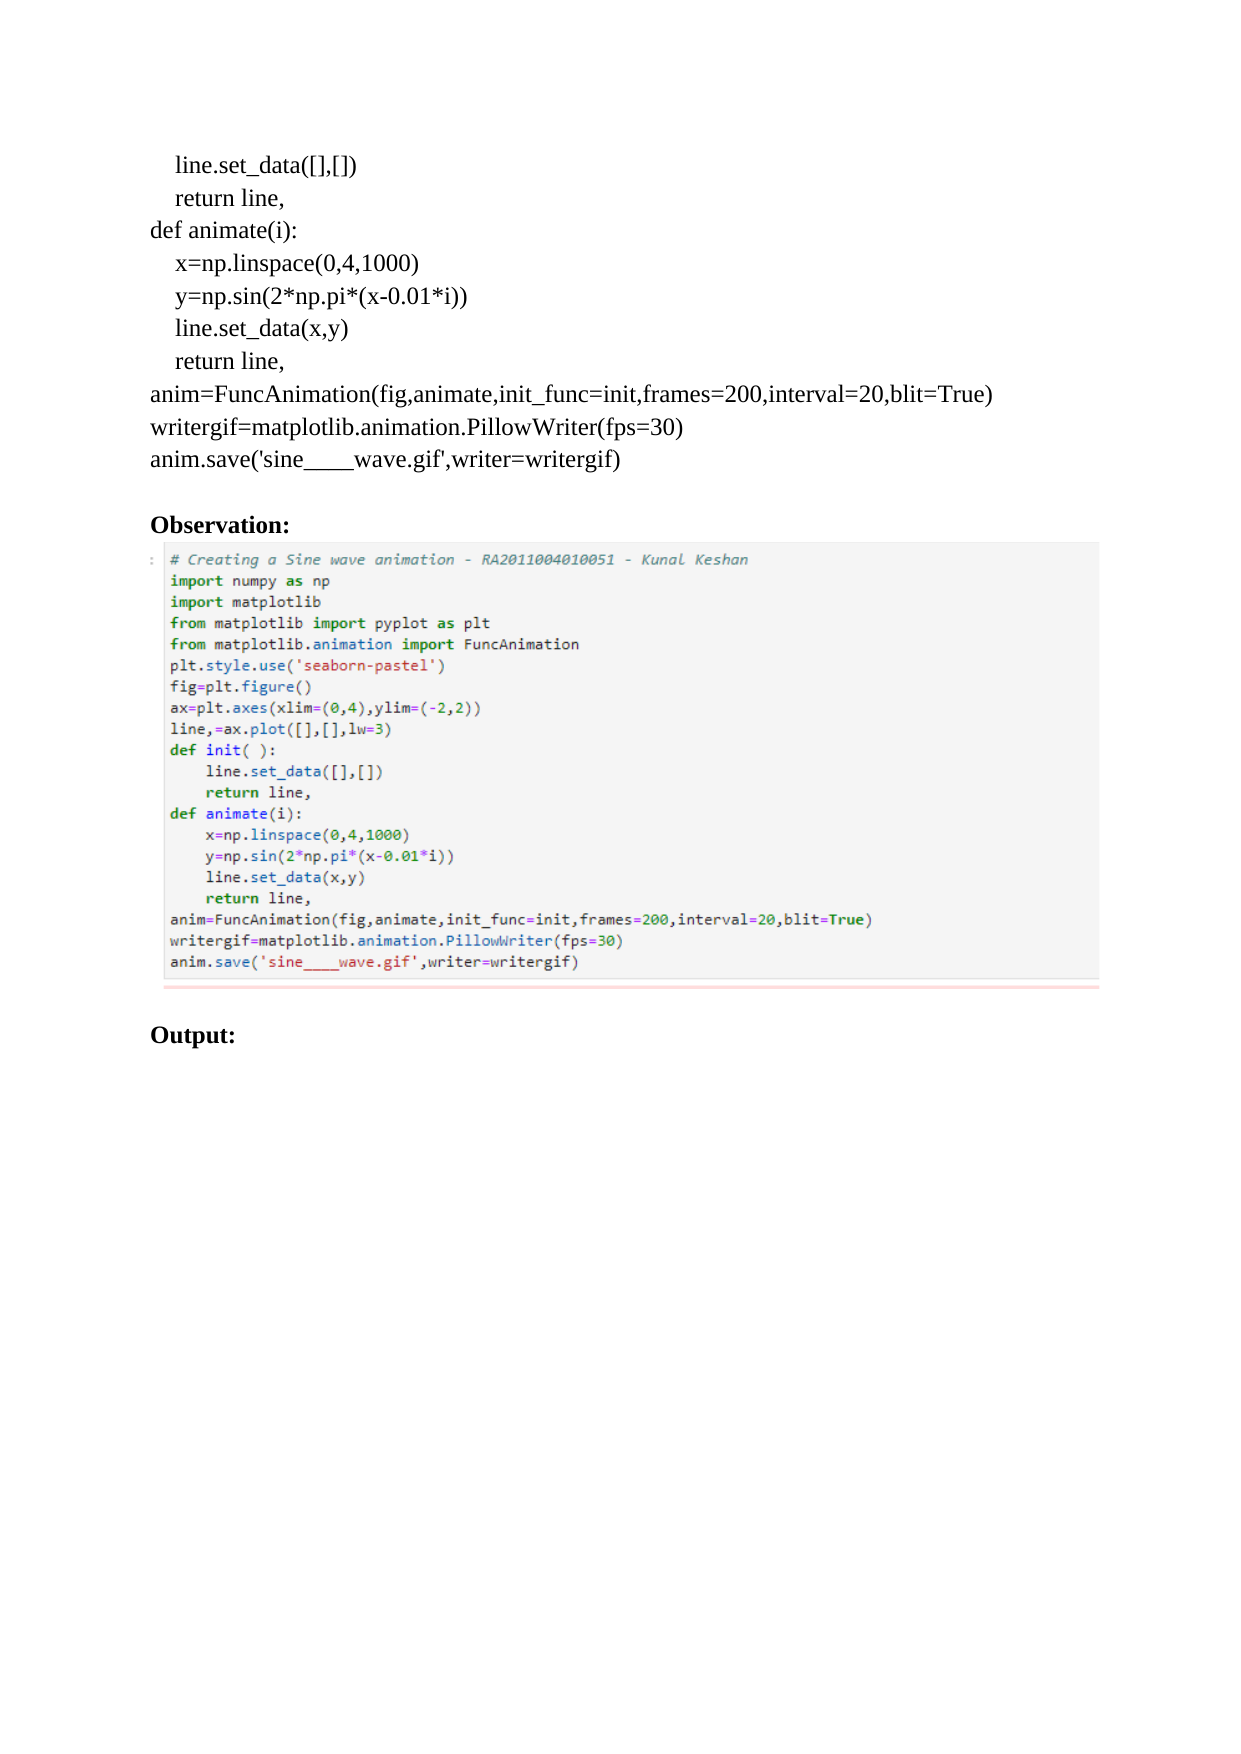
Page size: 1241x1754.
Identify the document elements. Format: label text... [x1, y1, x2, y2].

text Output: [150, 1021, 1090, 1049]
text return line, [150, 183, 1048, 211]
text anim.save('sine____wave.gif',writer=writergif) [150, 444, 1048, 473]
text anim=FuncAnimation(fig,animate,init_func=init,frames=200,interval=20,blit=True) [150, 379, 1048, 408]
text line.set_data([],[]) [150, 150, 1048, 179]
text line.set_data(x,y) [150, 313, 1048, 342]
text def animate(i): [150, 215, 1048, 244]
text x=np.linspace(0,4,1000) [150, 248, 1048, 277]
picture [150, 542, 1100, 989]
text y=np.sin(2*np.pi*(x-0.01*i)) [150, 281, 1048, 309]
text return line, [150, 346, 1048, 375]
text writergif=matplotlib.animation.PillowWriter(fps=30) [150, 412, 1048, 440]
text Observation: [150, 510, 1048, 538]
